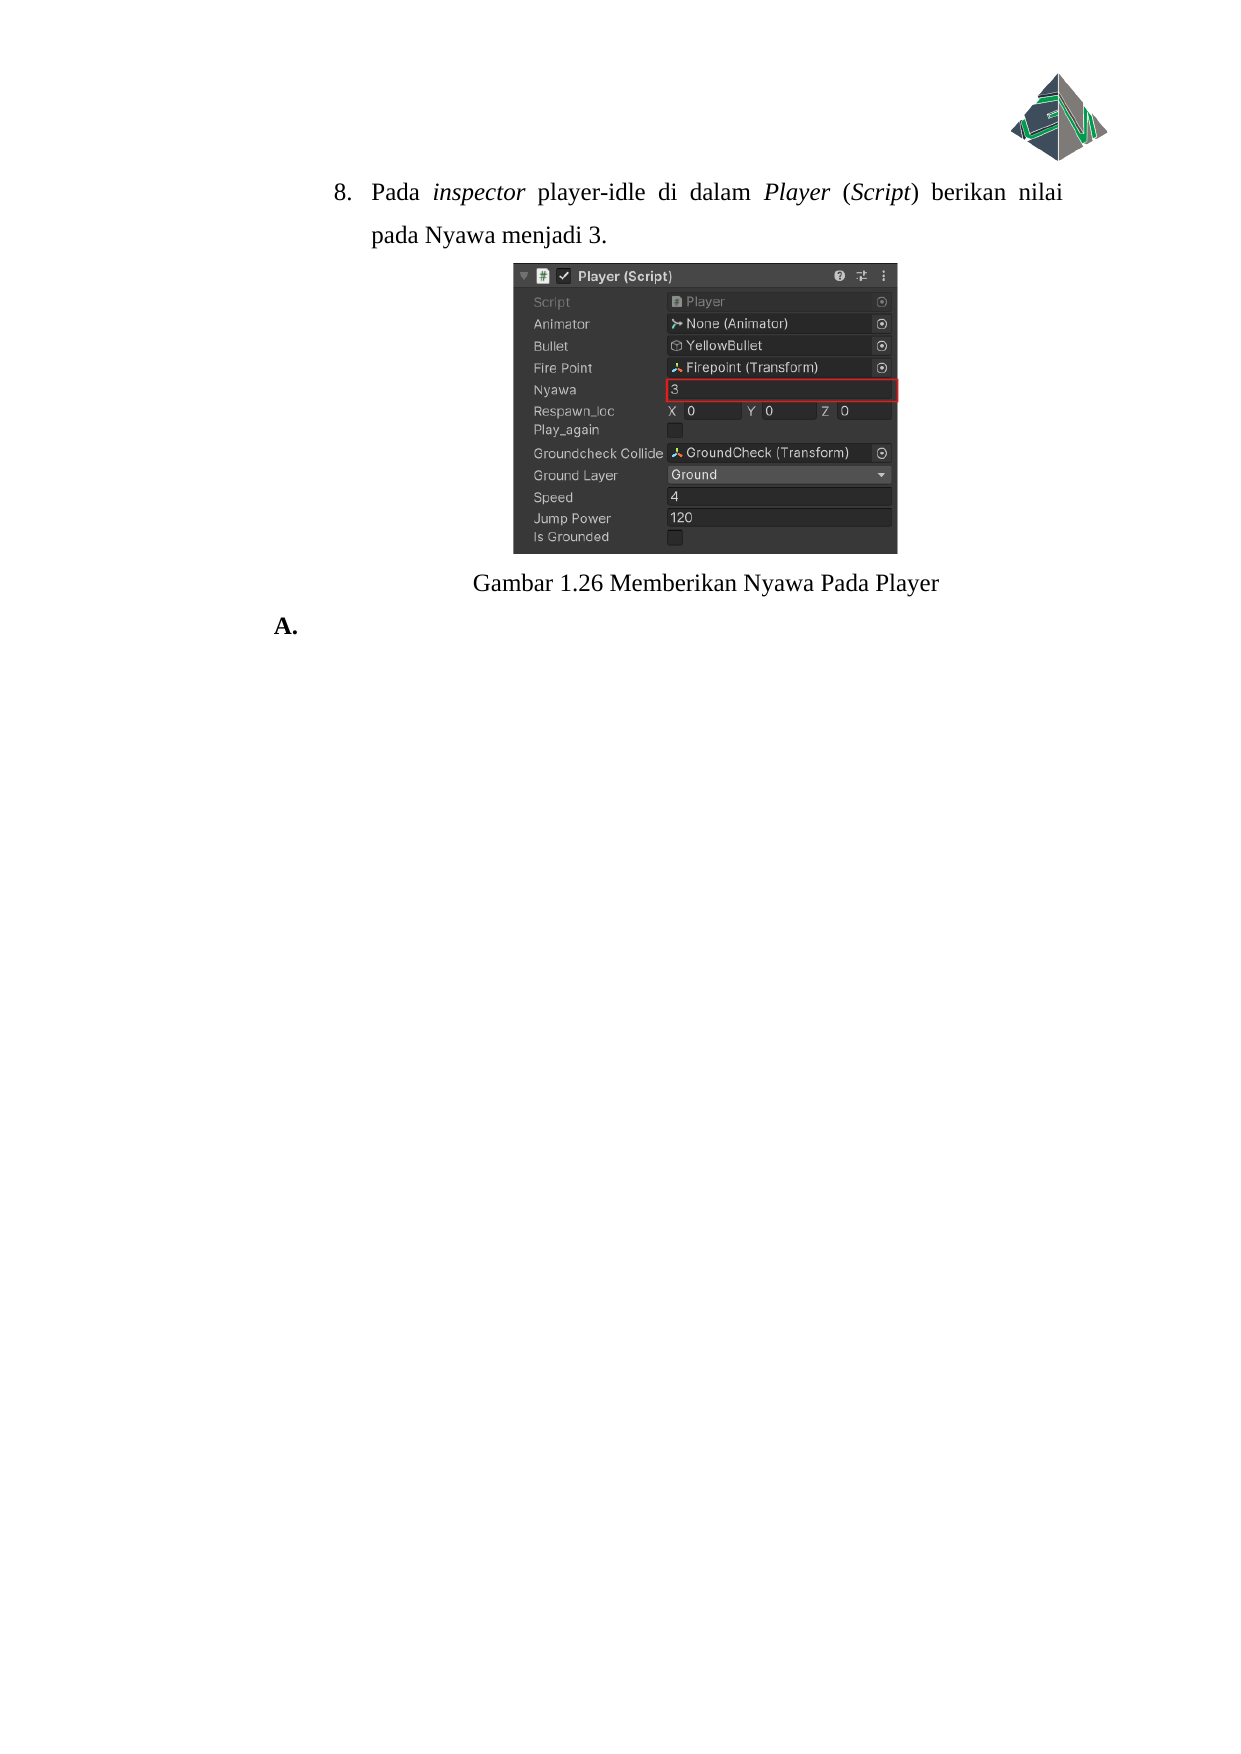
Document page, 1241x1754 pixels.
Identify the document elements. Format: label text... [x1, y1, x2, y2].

list Pada inspector player-idle di dalam Player (Script) berikan nilai pada Nyawa menjadi 3. [334, 177, 1063, 249]
picture [513, 263, 899, 554]
subtitle Memberikan Nyawa Pada Player [349, 568, 1063, 596]
picture [1010, 73, 1108, 161]
